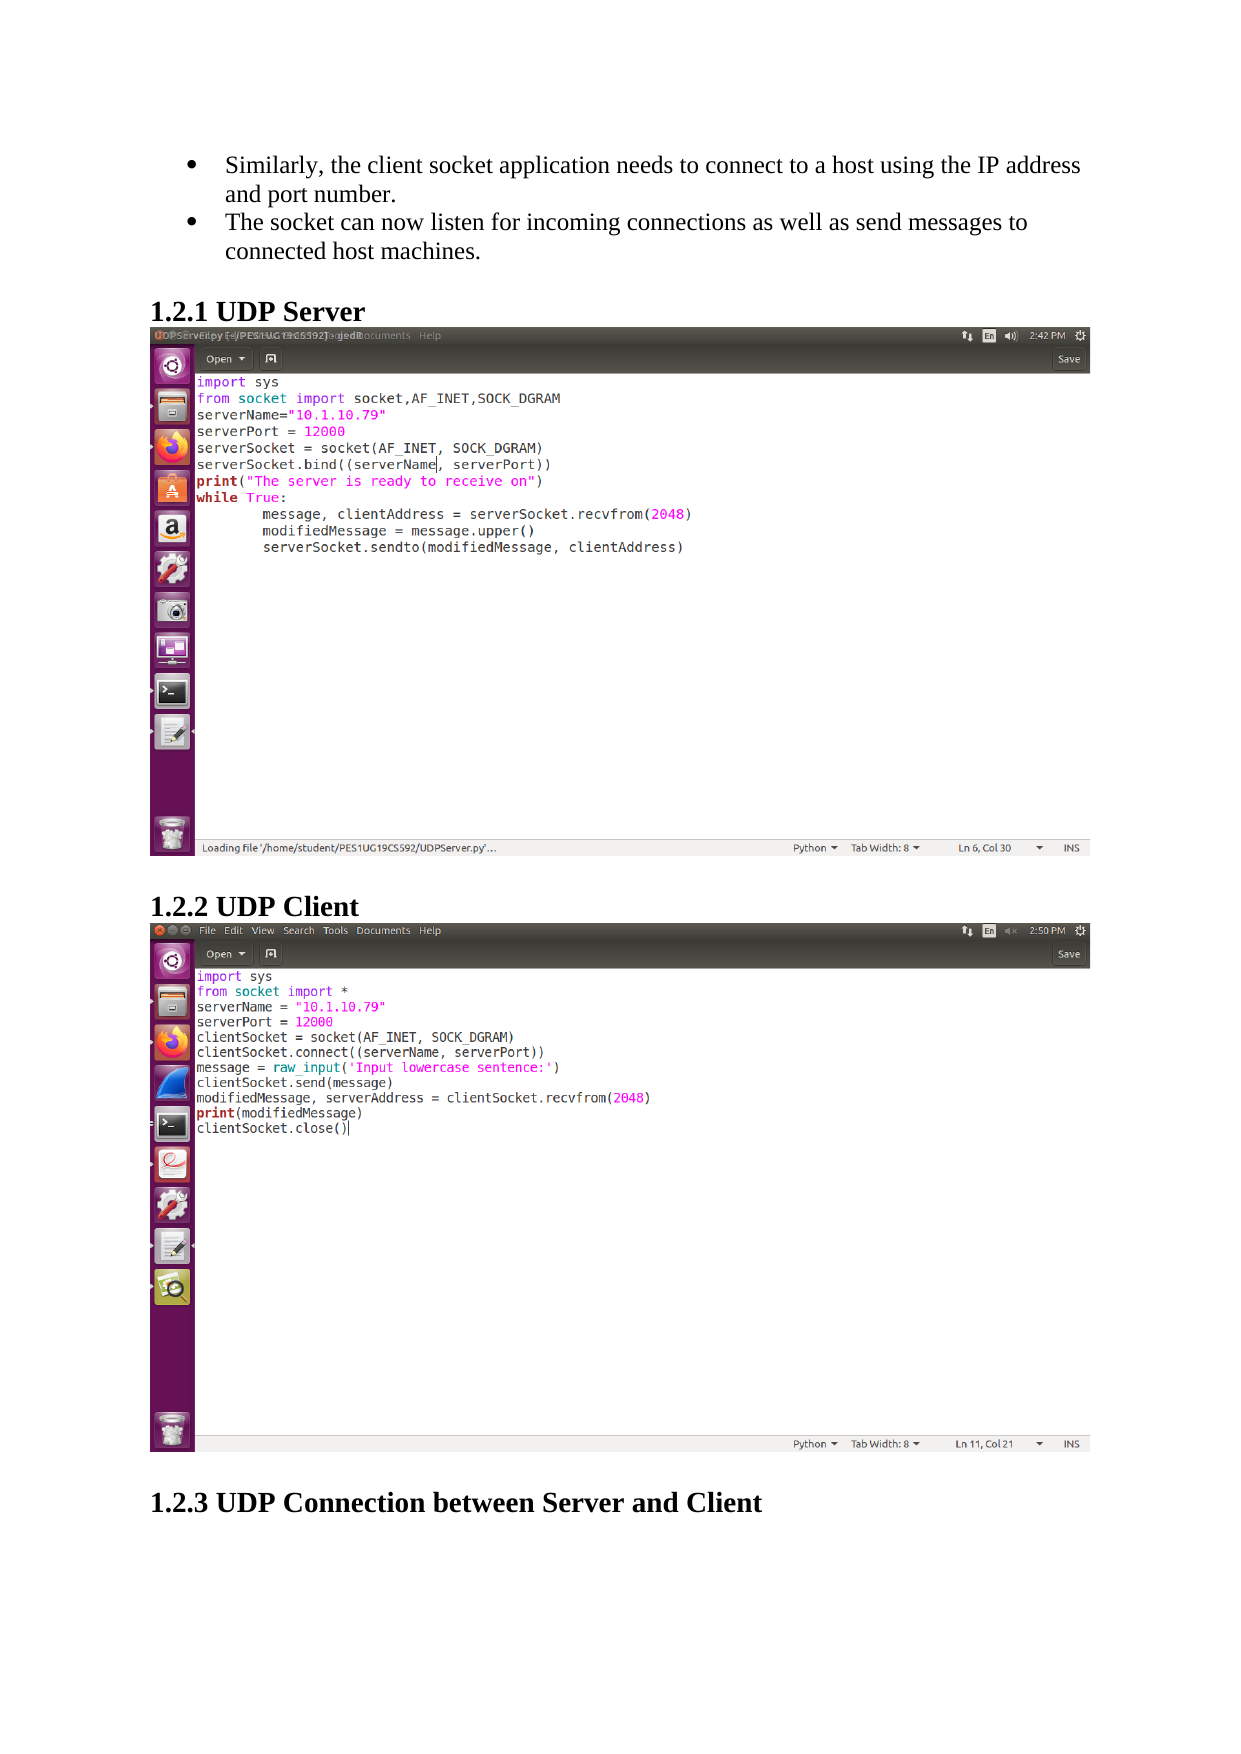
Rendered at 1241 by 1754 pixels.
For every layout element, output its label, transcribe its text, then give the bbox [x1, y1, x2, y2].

text 1.2.3 UDP Connection between Server and Client [150, 1485, 1090, 1519]
text 1.2.2 UDP Client [150, 889, 1090, 923]
picture [150, 923, 1091, 1452]
picture [150, 327, 1091, 856]
list Similarly, the client socket application needs to connect to a host using the IP address and port number. [187, 150, 1090, 207]
list The socket can now listen for incoming connections as well as send messages to connected host machines. [187, 207, 1090, 265]
text 1.2.1 UDP Server [150, 294, 1090, 327]
